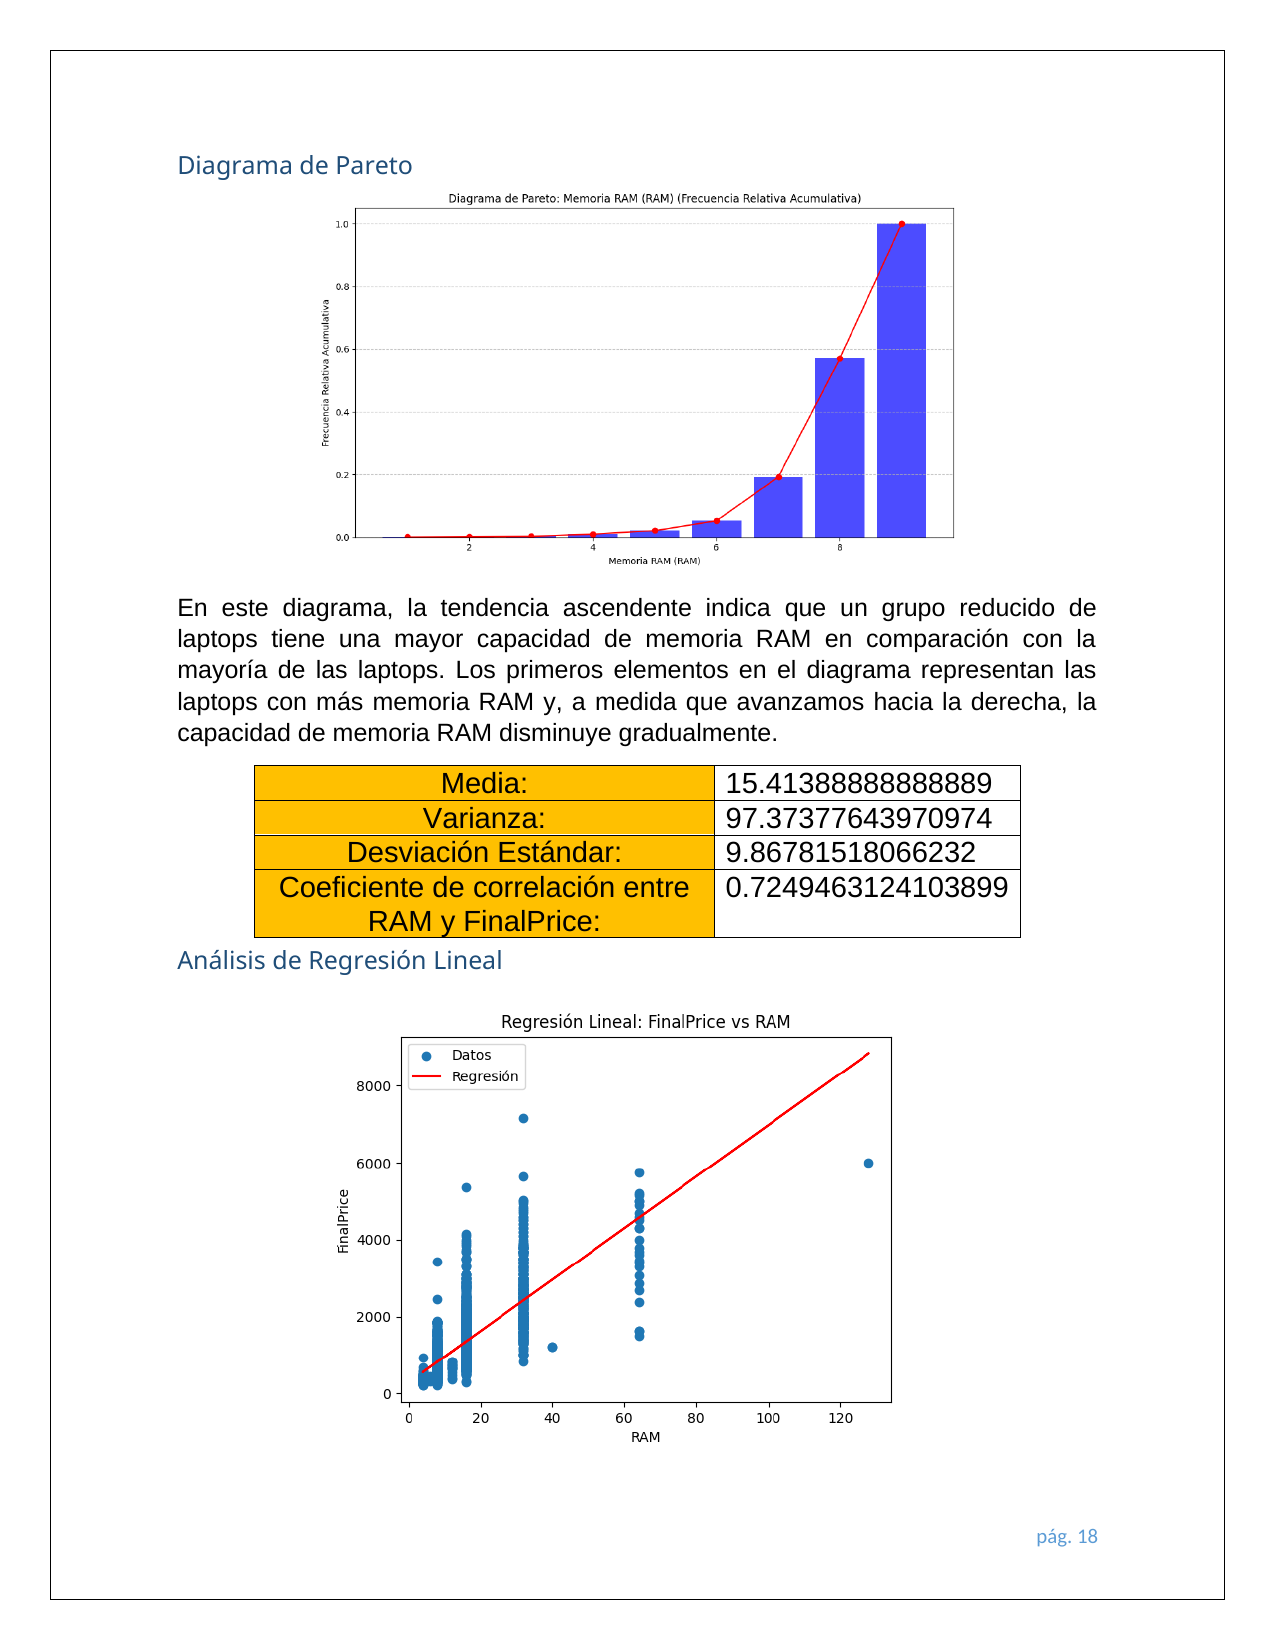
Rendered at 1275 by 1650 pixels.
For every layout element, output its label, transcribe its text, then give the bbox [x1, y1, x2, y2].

table_cell Coeficiente de correlación entre RAM y FinalPrice: [255, 870, 714, 937]
table_header Media: [255, 766, 714, 800]
table_header 15.41388888888889 [715, 766, 1020, 800]
table_cell 97.37377643970974 [715, 801, 1020, 834]
table_cell Varianza: [255, 801, 714, 834]
table_cell Desviación Estándar: [255, 836, 714, 869]
subtitle Análisis de Regresión Lineal [177, 942, 1098, 976]
text En este diagrama, la tendencia ascendente indica que un grupo reducido de laptops tiene una mayor capacidad de memoria RAM en comparación con la mayoría de las laptops. Los primeros elementos en el diagrama representan las laptops con más memoria RAM y, a medida que avanzamos hacia la derecha, la capacidad de memoria RAM disminuye gradualmente. [177, 593, 1098, 746]
table_cell 9.86781518066232 [715, 836, 1020, 869]
subtitle Diagrama de Pareto [177, 147, 1098, 182]
picture [312, 184, 963, 575]
picture [321, 979, 954, 1454]
table_cell 0.7249463124103899 [715, 870, 1020, 937]
